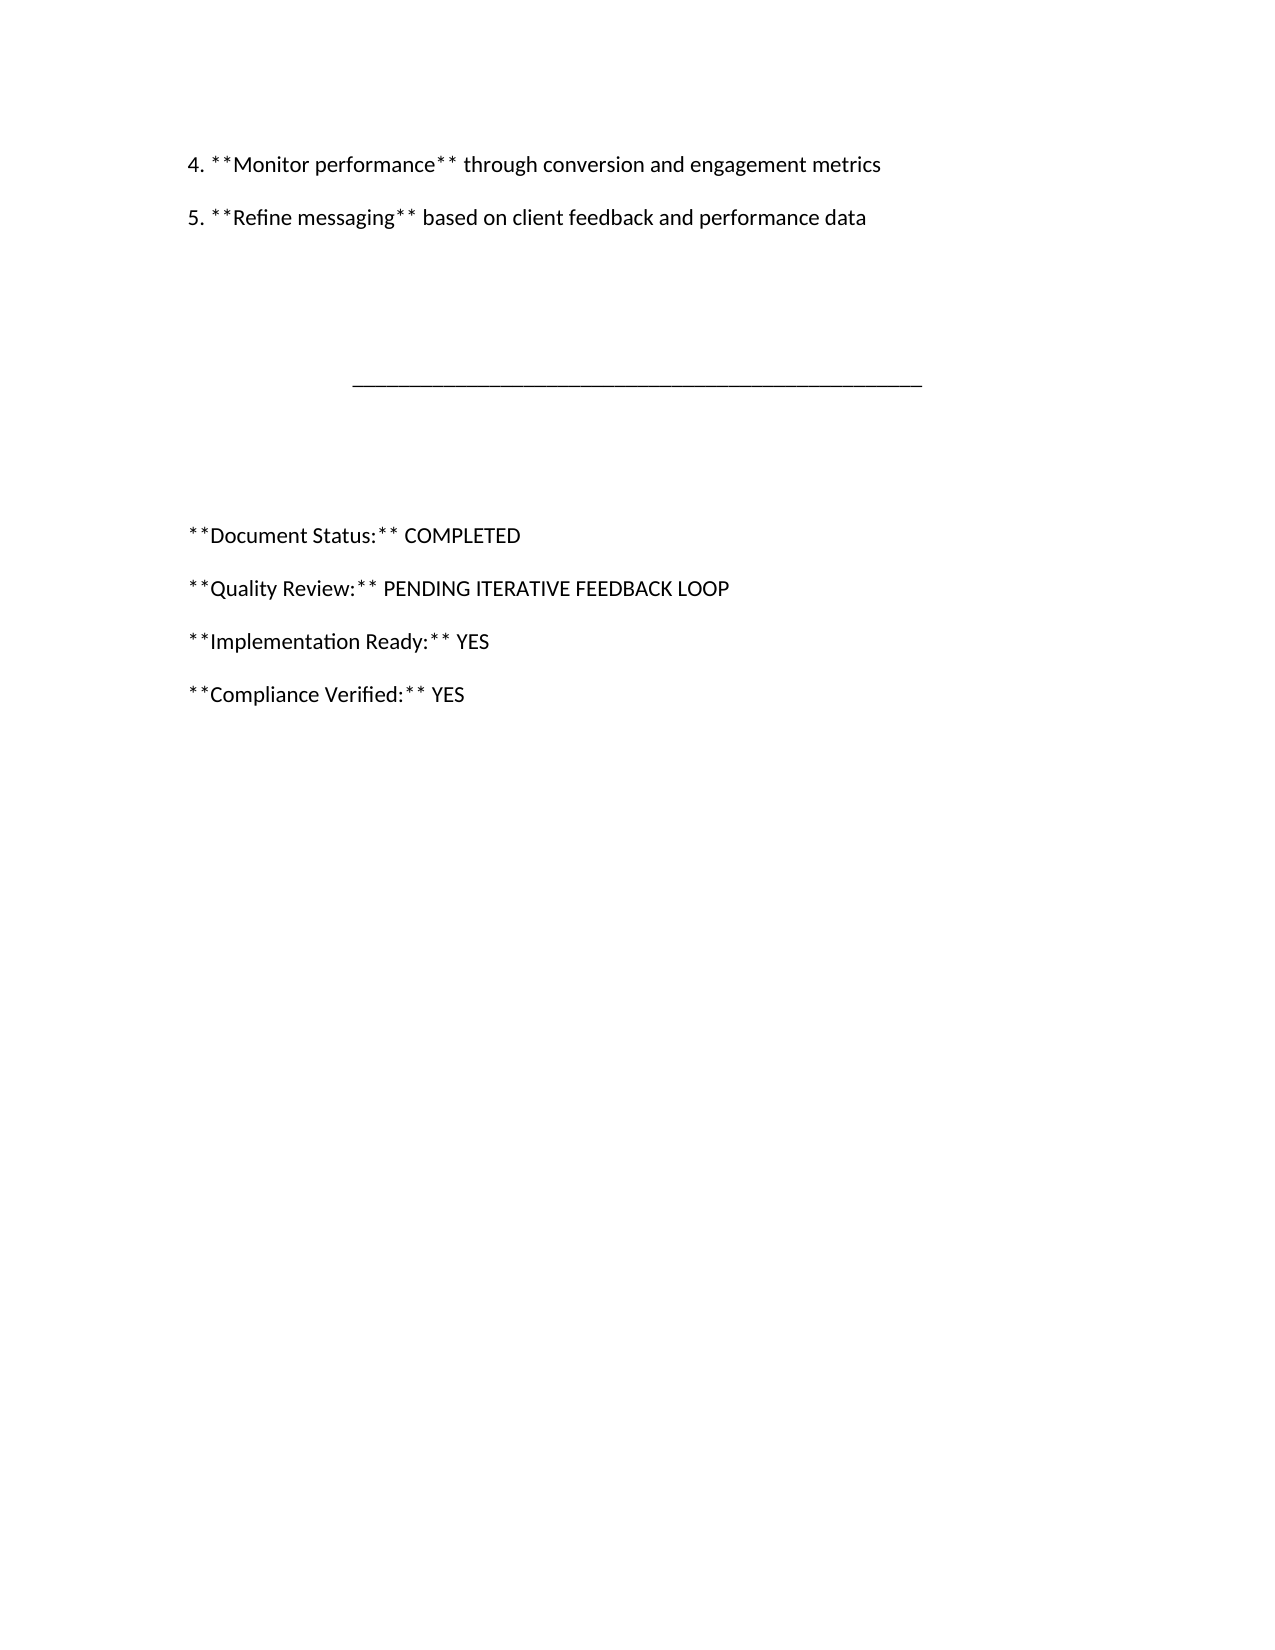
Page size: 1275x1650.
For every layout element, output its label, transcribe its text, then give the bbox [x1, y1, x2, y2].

text **Document Status:** COMPLETED [187, 521, 1087, 549]
text 5. **Refine messaging** based on client feedback and performance data [187, 203, 1087, 231]
text **Implementation Ready:** YES [187, 627, 1087, 655]
text __________________________________________________ [187, 362, 1087, 390]
text 4. **Monitor performance** through conversion and engagement metrics [187, 150, 1087, 178]
text **Compliance Verified:** YES [187, 680, 1087, 708]
text **Quality Review:** PENDING ITERATIVE FEEDBACK LOOP [187, 574, 1087, 602]
